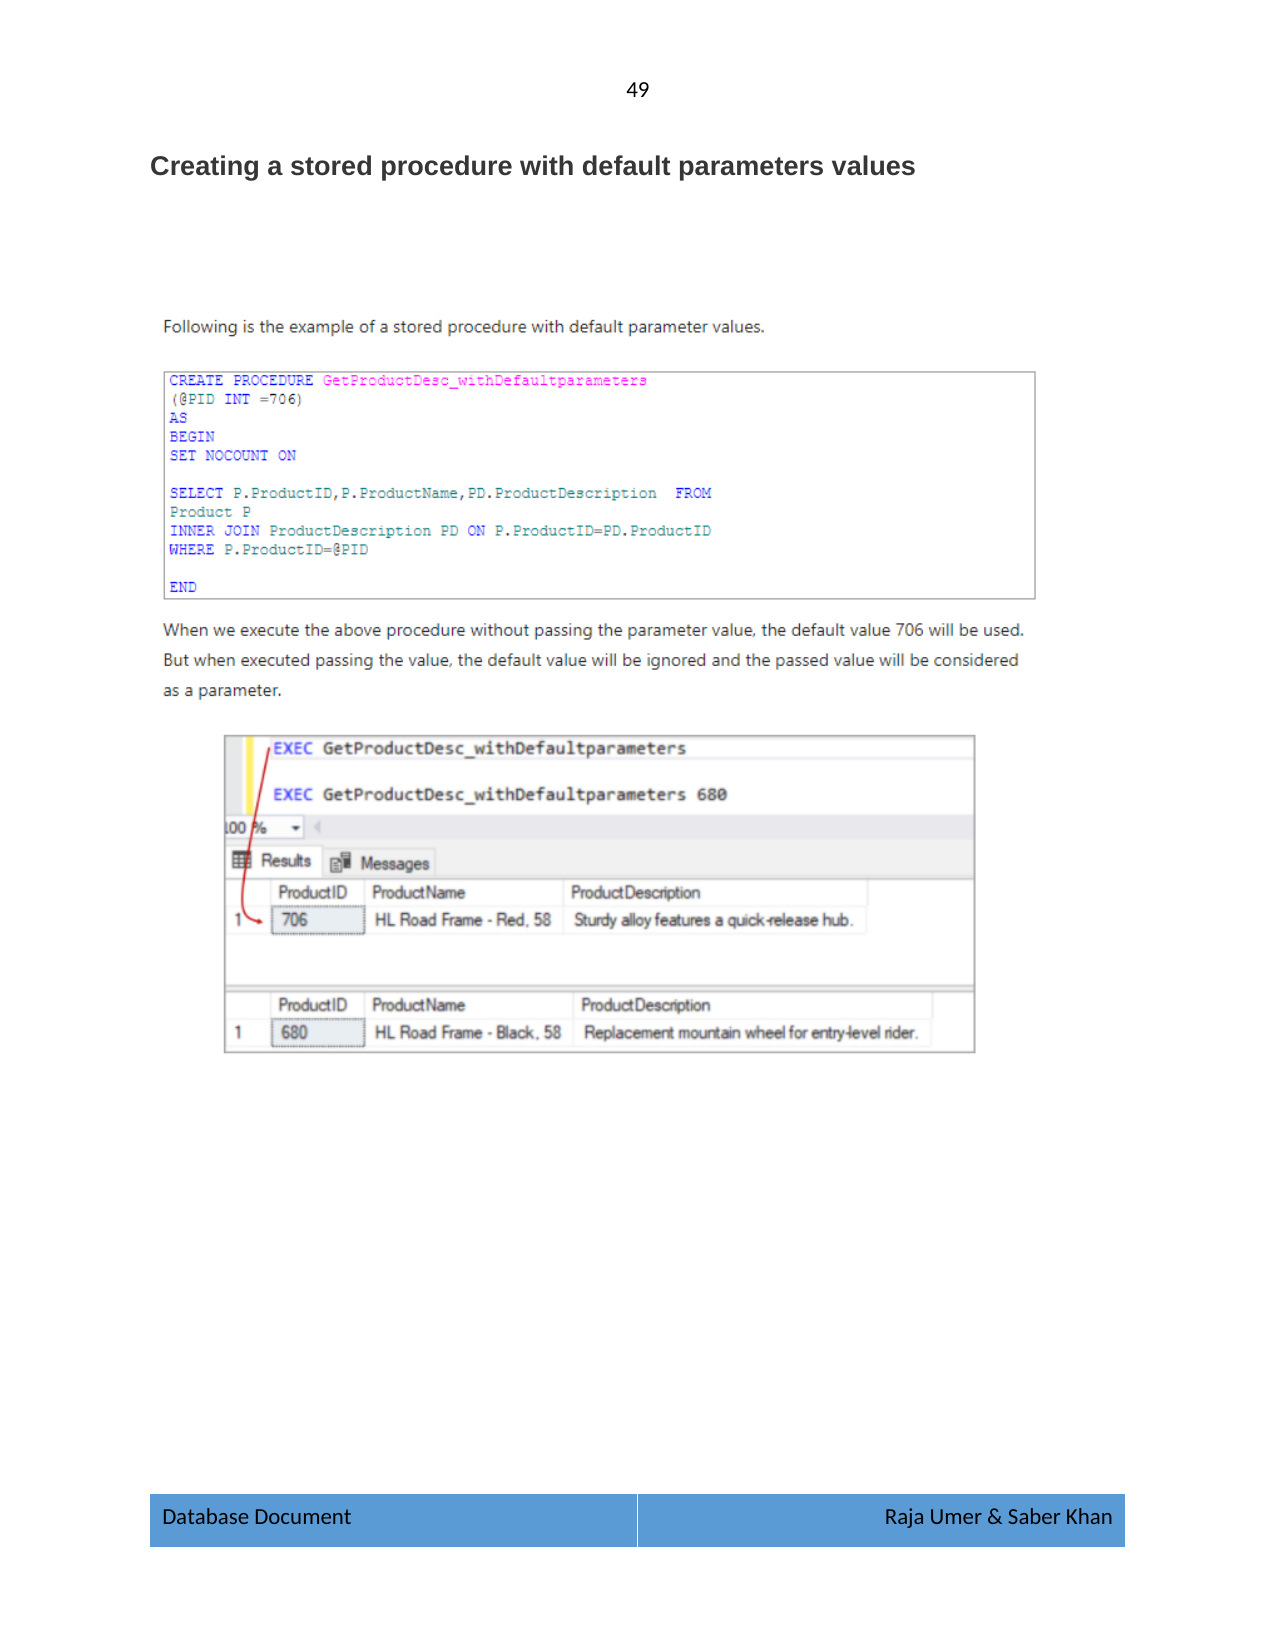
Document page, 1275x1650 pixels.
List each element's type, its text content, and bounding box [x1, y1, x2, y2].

subtitle Creating a stored procedure with default parameters values [150, 150, 1125, 181]
picture [150, 301, 1125, 1091]
